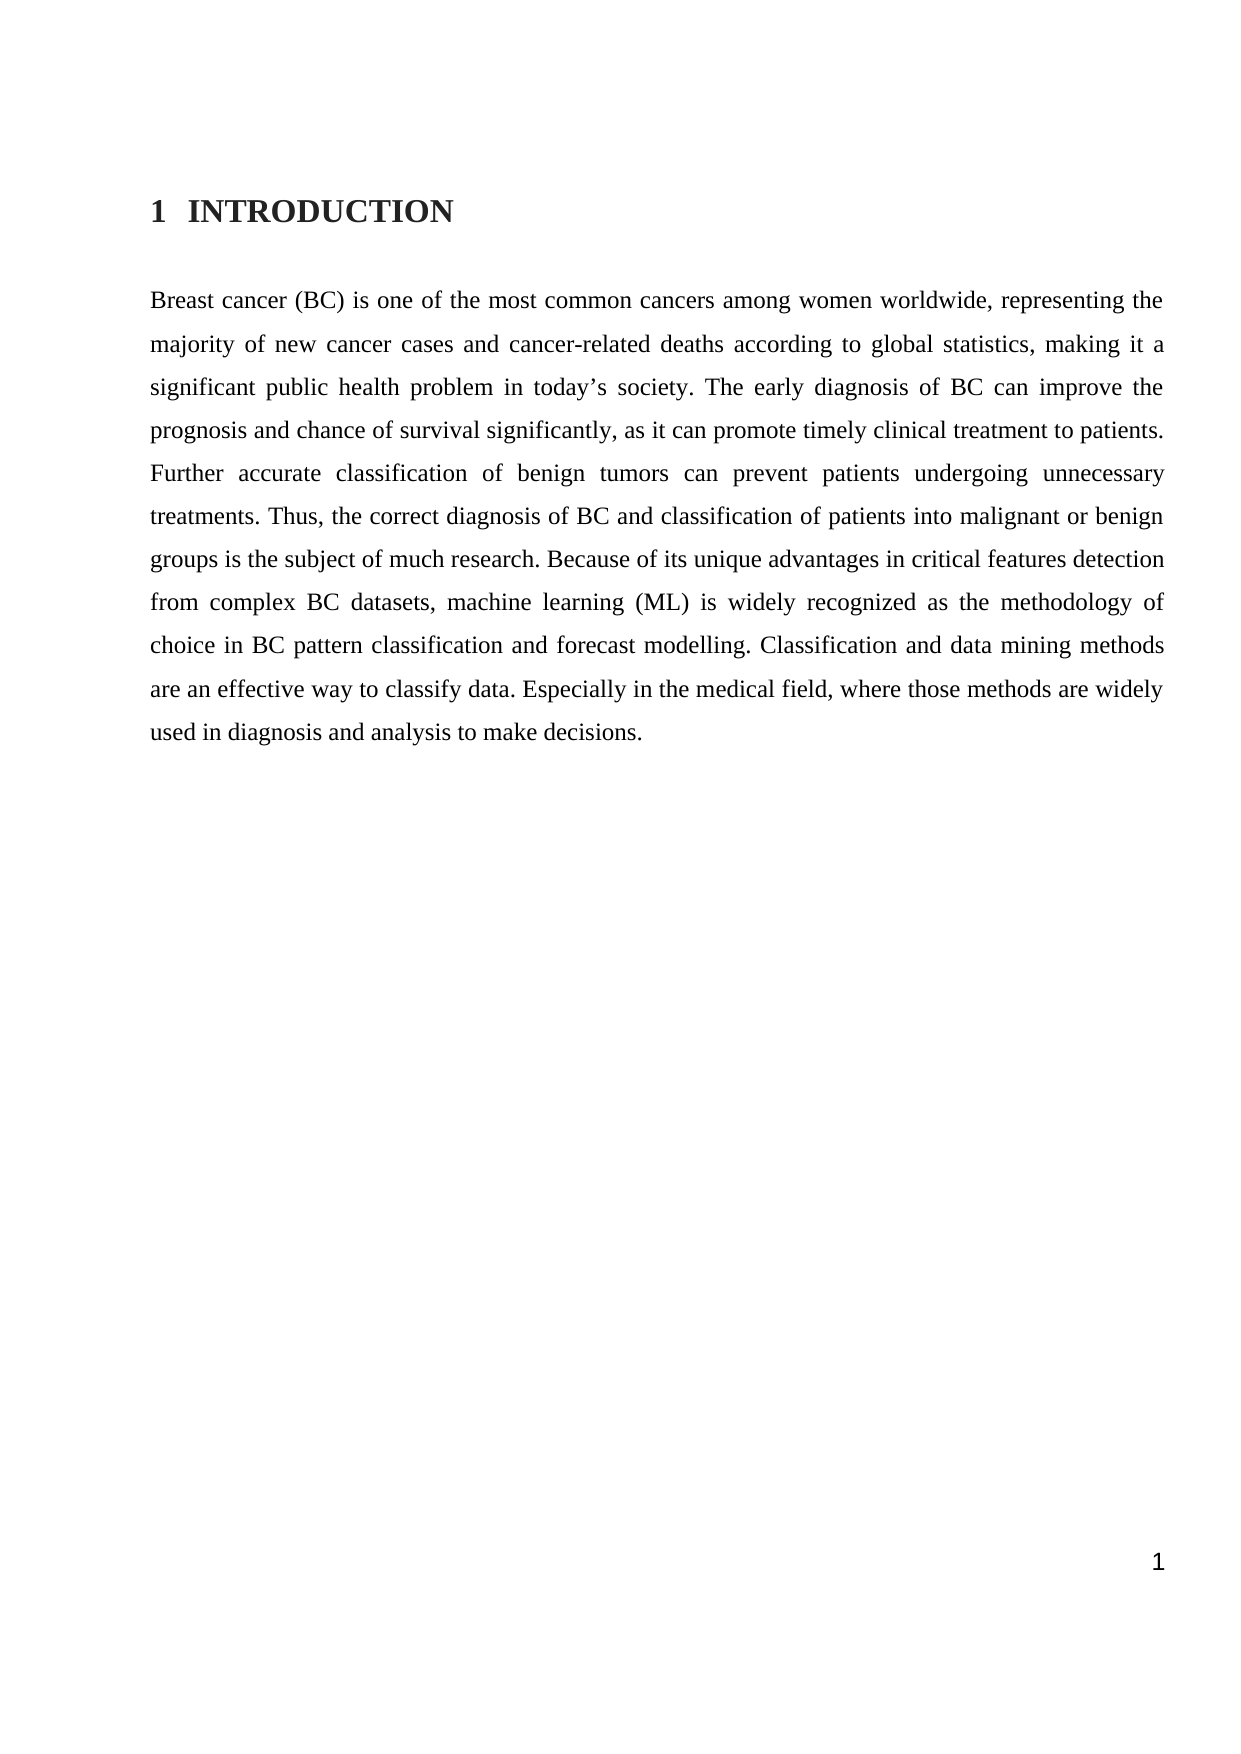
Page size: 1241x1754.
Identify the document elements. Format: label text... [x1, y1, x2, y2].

text Breast cancer (BC) is one of the most common cancers among women worldwide, representing the majority of new cancer cases and cancer-related deaths according to global statistics, making it a significant public health problem in today’s society. The early diagnosis of BC can improve the prognosis and chance of survival significantly, as it can promote timely clinical treatment to patients. Further accurate classification of benign tumors can prevent patients undergoing unnecessary treatments. Thus, the correct diagnosis of BC and classification of patients into malignant or benign groups is the subject of much research. Because of its unique advantages in critical features detection from complex BC datasets, machine learning (ML) is widely recognized as the methodology of choice in BC pattern classification and forecast modelling. Classification and data mining methods are an effective way to classify data. Especially in the medical field, where those methods are widely used in diagnosis and analysis to make decisions. [150, 286, 1165, 746]
subtitle INTRODUCTION [150, 192, 1165, 230]
